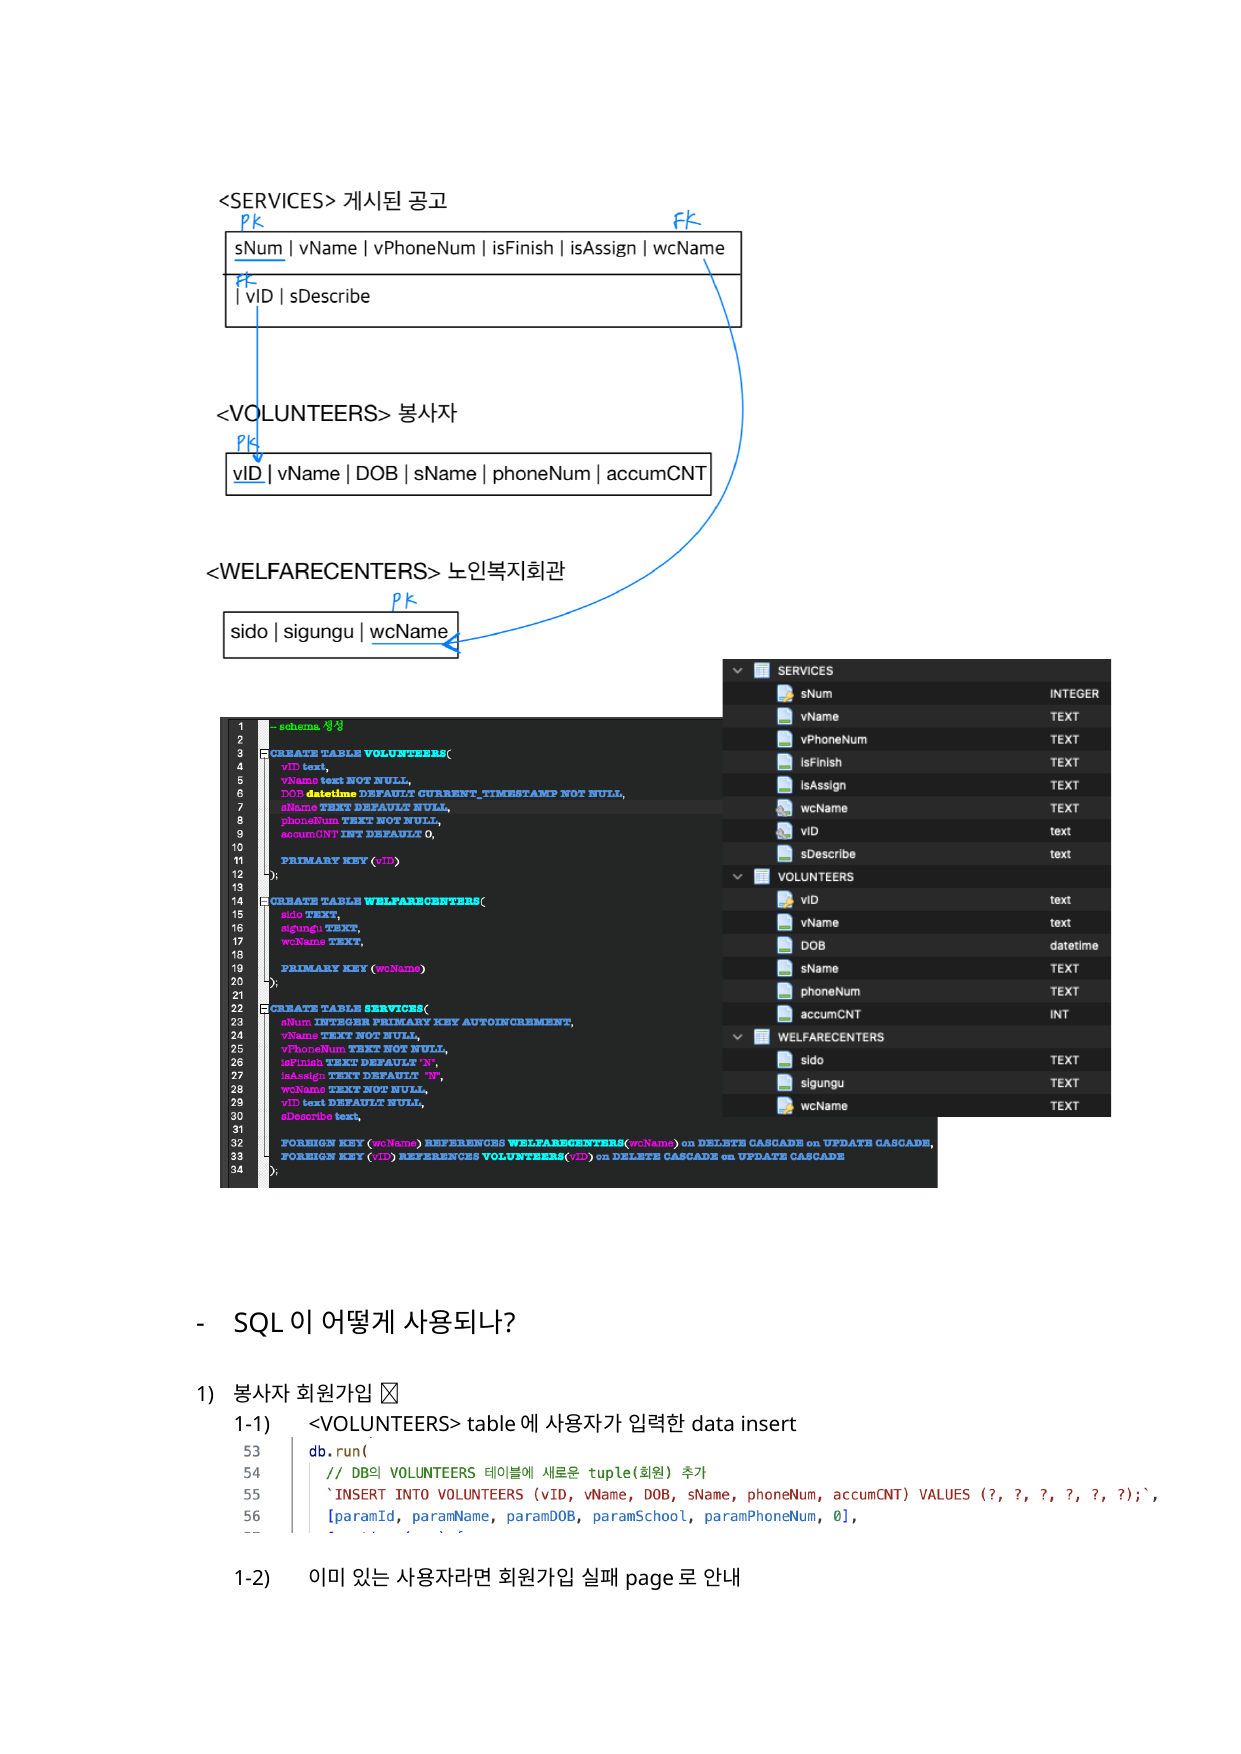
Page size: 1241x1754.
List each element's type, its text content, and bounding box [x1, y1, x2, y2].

list <VOLUNTEERS> table에 사용자가 입력한 data insert [233, 1408, 1090, 1437]
picture [233, 1437, 1174, 1533]
list 이미 있는 사용자라면 회원가입 실패 page로 안내 [233, 1561, 1090, 1592]
list SQL이 어떻게 사용되나? [196, 1301, 1090, 1340]
picture [195, 177, 1112, 1188]
list 봉사자 회원가입 [196, 1377, 1090, 1408]
